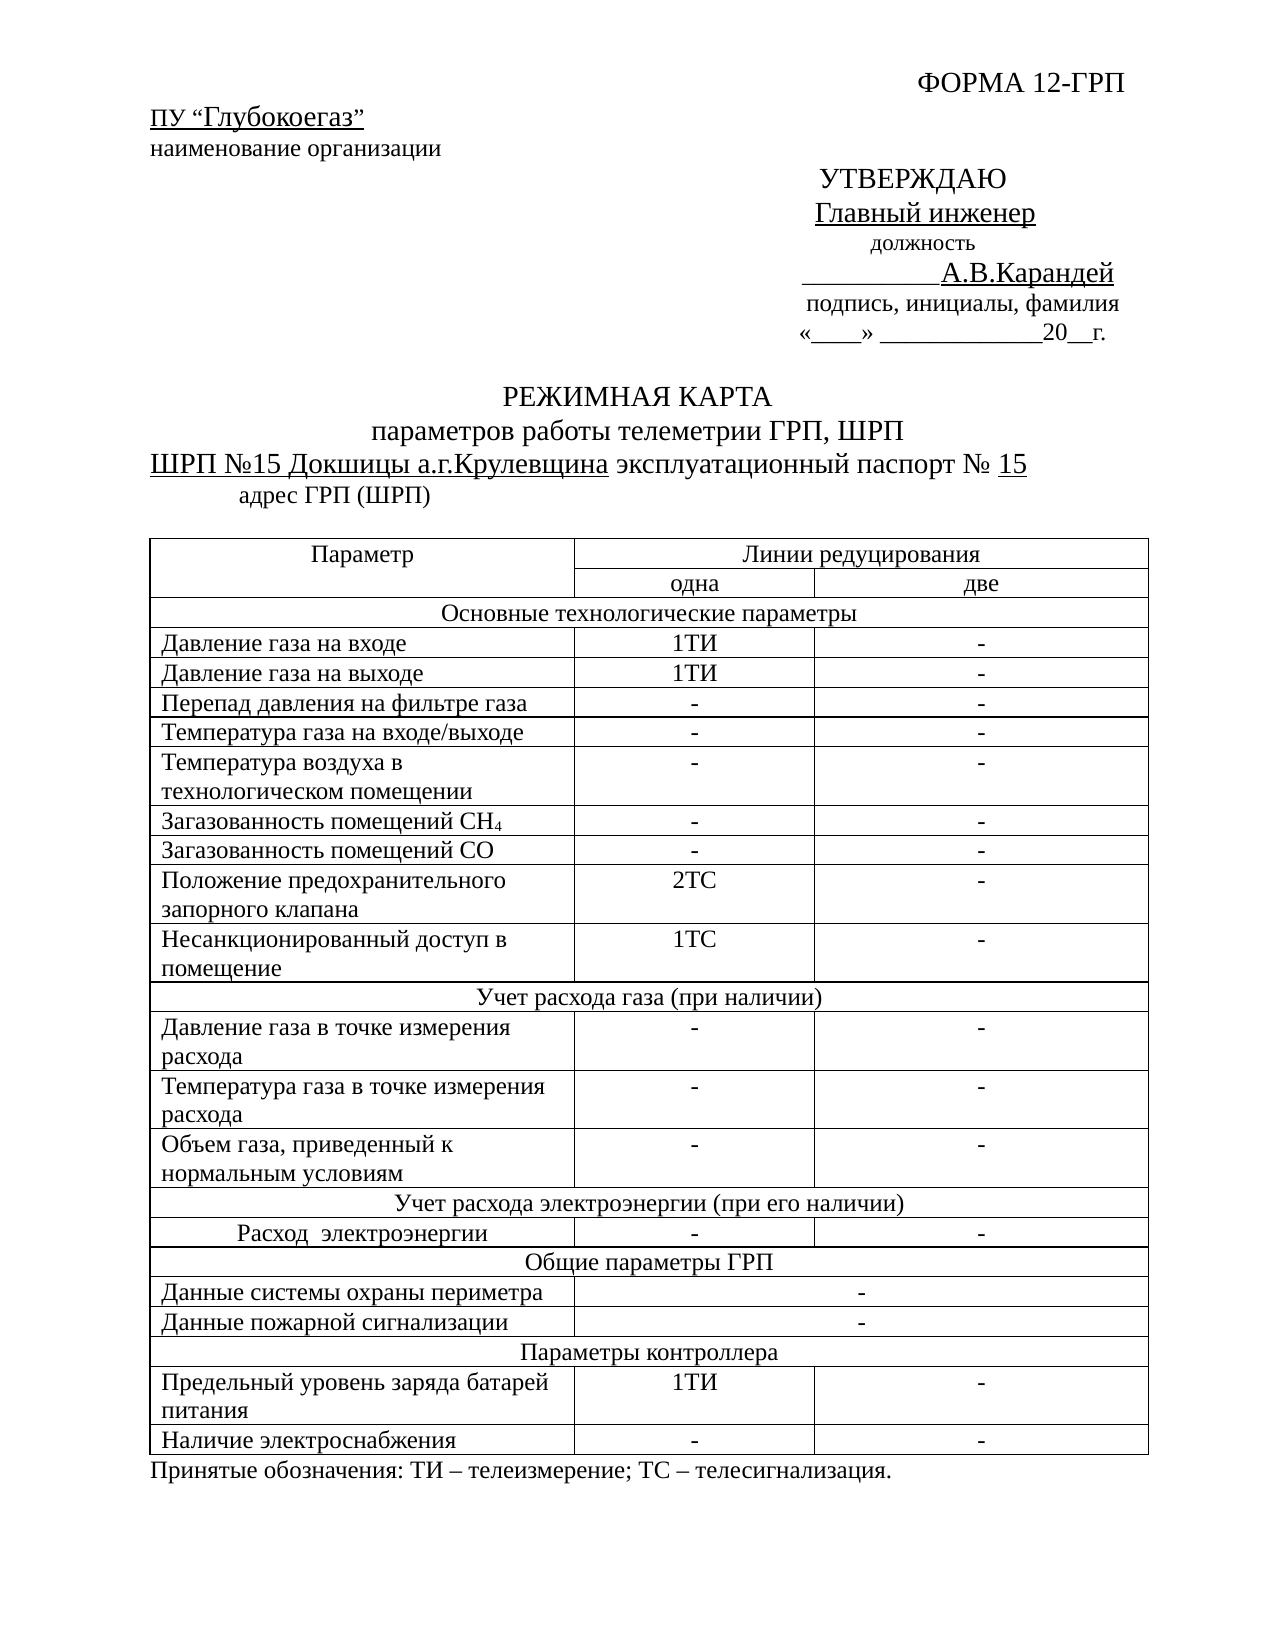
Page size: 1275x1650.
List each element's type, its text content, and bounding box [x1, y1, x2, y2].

table_cell Предельный уровень заряда батарей питания [151, 1367, 574, 1424]
table_cell Перепад давления на фильтре газа [151, 688, 574, 716]
table_cell - [815, 1367, 1148, 1424]
table_cell Загазованность помещений СН4 [151, 806, 574, 834]
table_cell 1ТИ [575, 628, 814, 657]
table_cell Наличие электроснабжения [151, 1425, 574, 1454]
table_cell - [815, 718, 1148, 746]
text ____________А.В.Карандей [150, 255, 1125, 288]
table_cell Температура газа на входе/выходе [151, 718, 574, 746]
table_cell - [815, 865, 1148, 923]
table_cell две [815, 569, 1148, 597]
table_cell Положение предохранительного запорного клапана [151, 865, 574, 923]
table_cell - [815, 747, 1148, 805]
table_cell - [815, 688, 1148, 716]
table_cell Учет расхода газа (при наличии) [151, 983, 1148, 1011]
text должность [150, 228, 1125, 255]
table_cell 1ТИ [575, 658, 814, 687]
table_cell Давление газа на выходе [151, 658, 574, 687]
text РЕЖИМНАЯ КАРТА [150, 379, 1125, 413]
table_cell Параметры контроллера [151, 1337, 1148, 1366]
table_cell Расход электроэнергии [151, 1218, 574, 1246]
table_cell - [815, 836, 1148, 864]
table_cell - [575, 1218, 814, 1246]
table_cell - [575, 1425, 814, 1454]
table_cell - [815, 924, 1148, 981]
table_cell Температура газа в точке измерения расхода [151, 1071, 574, 1128]
table_cell - [575, 1129, 814, 1187]
table_cell Данные системы охраны периметра [151, 1277, 574, 1306]
table_cell - [575, 1071, 814, 1128]
text Принятые обозначения: ТИ – телеизмерение; ТС – телесигнализация. [150, 1455, 1125, 1484]
table_cell 1ТС [575, 924, 814, 981]
table_cell - [575, 1307, 1148, 1336]
table_header Линии редуцирования [575, 539, 1148, 567]
table_cell - [575, 1277, 1148, 1306]
table_cell - [575, 747, 814, 805]
text параметров работы телеметрии ГРП, ШРП [150, 413, 1125, 447]
text ШРП №15 Докшицы а.г.Крулевщина эксплуатационный паспорт № 15 [150, 447, 1125, 480]
table_cell Несанкционированный доступ в помещение [151, 924, 574, 981]
table_cell - [815, 658, 1148, 687]
table_cell Объем газа, приведенный к нормальным условиям [151, 1129, 574, 1187]
table_cell - [575, 836, 814, 864]
text наименование организации [150, 133, 1125, 161]
table_cell Давление газа в точке измерения расхода [151, 1012, 574, 1070]
table_cell Данные пожарной сигнализации [151, 1307, 574, 1336]
table_cell Учет расхода электроэнергии (при его наличии) [151, 1188, 1148, 1217]
table_cell Температура воздуха в технологическом помещении [151, 747, 574, 805]
table_cell - [815, 1129, 1148, 1187]
text Главный инженер [150, 195, 1125, 228]
text «____» _____________20__г. [711, 317, 1125, 346]
text УТВЕРЖДАЮ [150, 161, 1125, 195]
table_cell 1ТИ [575, 1367, 814, 1424]
table_cell - [815, 1425, 1148, 1454]
table_cell Общие параметры ГРП [151, 1248, 1148, 1276]
table_cell - [575, 718, 814, 746]
table_cell Основные технологические параметры [151, 598, 1148, 627]
text адрес ГРП (ШРП) [150, 480, 1125, 509]
table_cell Загазованность помещений СО [151, 836, 574, 864]
table_cell - [815, 806, 1148, 834]
text ПУ “Глубокоегаз” [150, 99, 1125, 133]
table_cell Давление газа на входе [151, 628, 574, 657]
text подпись, инициалы, фамилия [711, 288, 1125, 317]
table_cell - [815, 1012, 1148, 1070]
table_cell - [575, 1012, 814, 1070]
table_header Параметр [151, 539, 574, 597]
table_cell одна [575, 569, 814, 597]
table_cell - [815, 1218, 1148, 1246]
text ФОРМА 12-ГРП [150, 66, 1125, 99]
table_cell - [815, 1071, 1148, 1128]
table_cell - [575, 688, 814, 716]
table_cell - [575, 806, 814, 834]
table_cell 2ТС [575, 865, 814, 923]
table_cell - [815, 628, 1148, 657]
